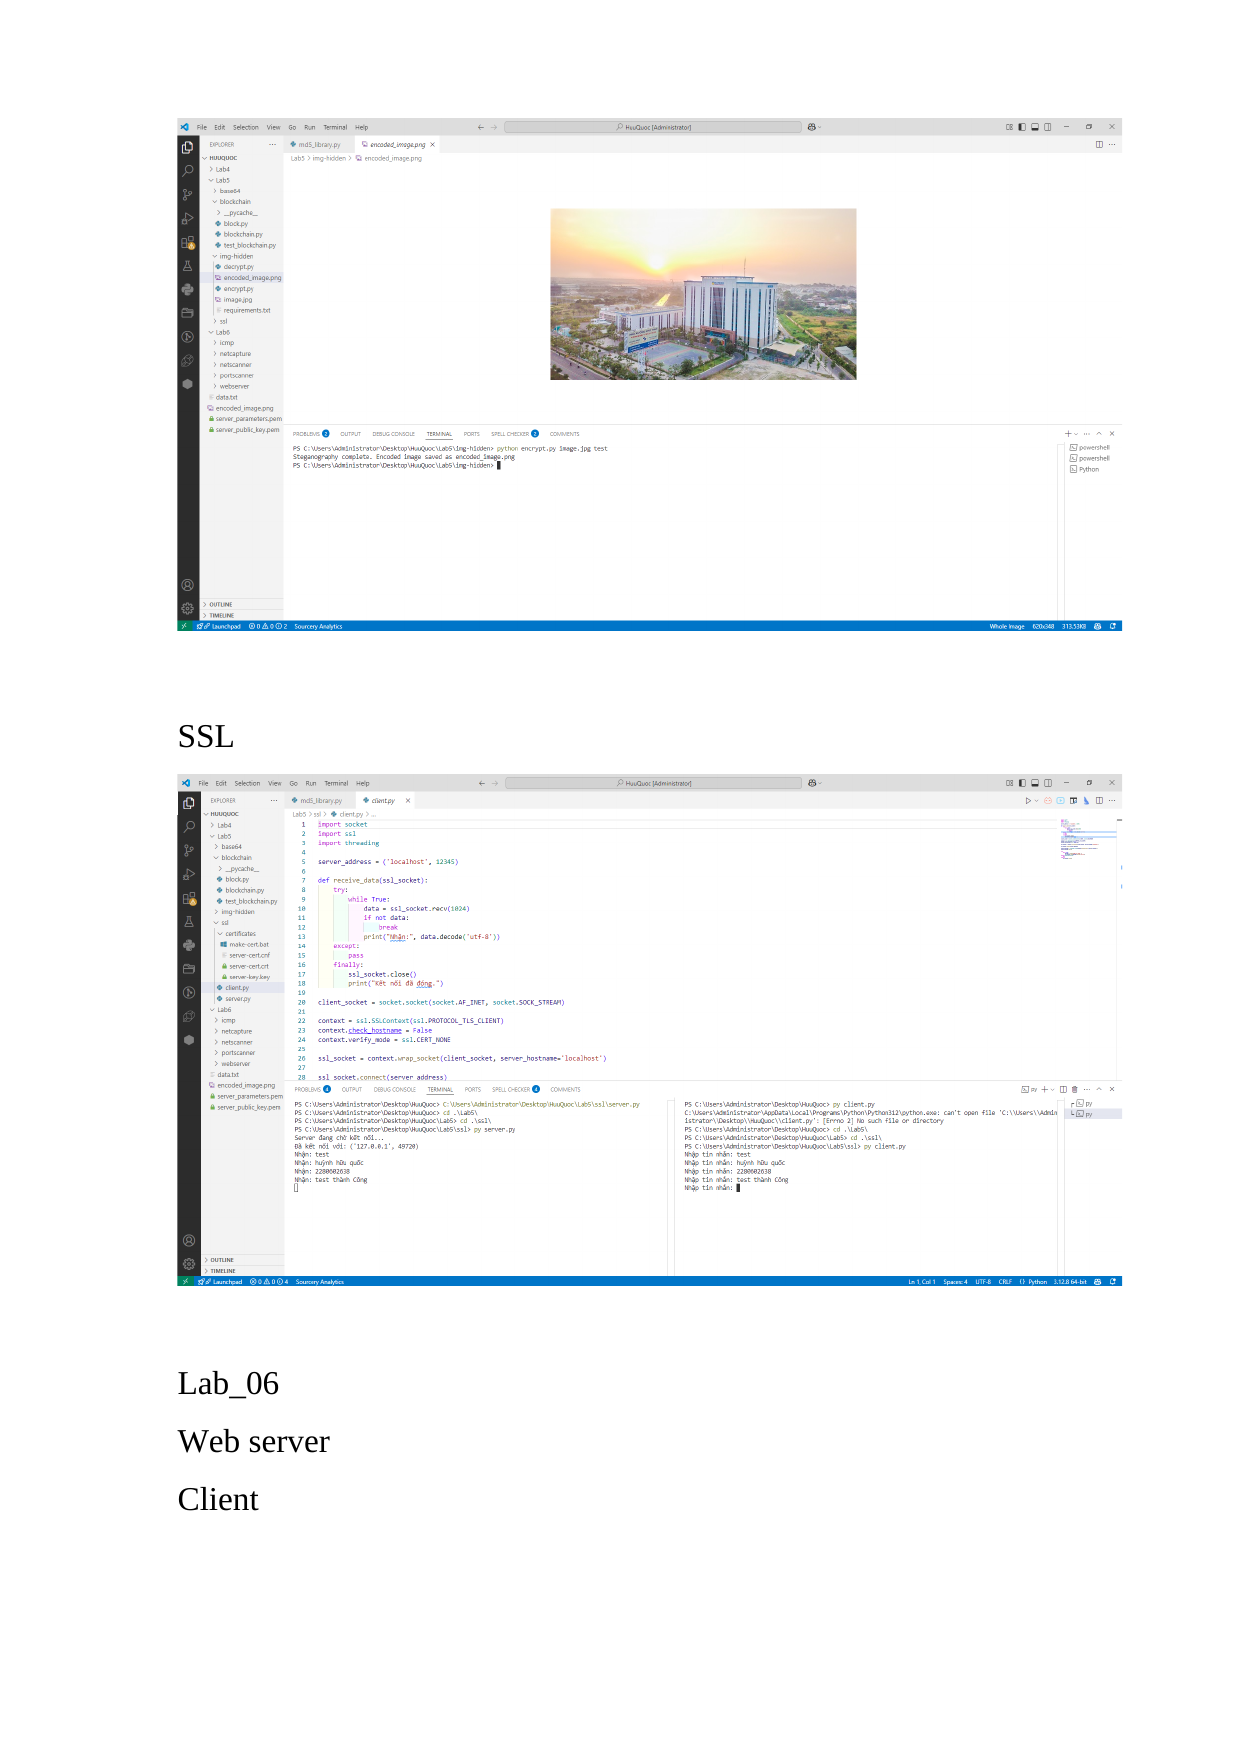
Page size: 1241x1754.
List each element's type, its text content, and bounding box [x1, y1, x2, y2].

text Web server [177, 1421, 1122, 1459]
text Client [177, 1479, 1122, 1517]
picture [177, 774, 1123, 1286]
picture [177, 118, 1123, 631]
text SSL [177, 631, 1122, 755]
text Lab_06 [177, 1363, 1122, 1401]
